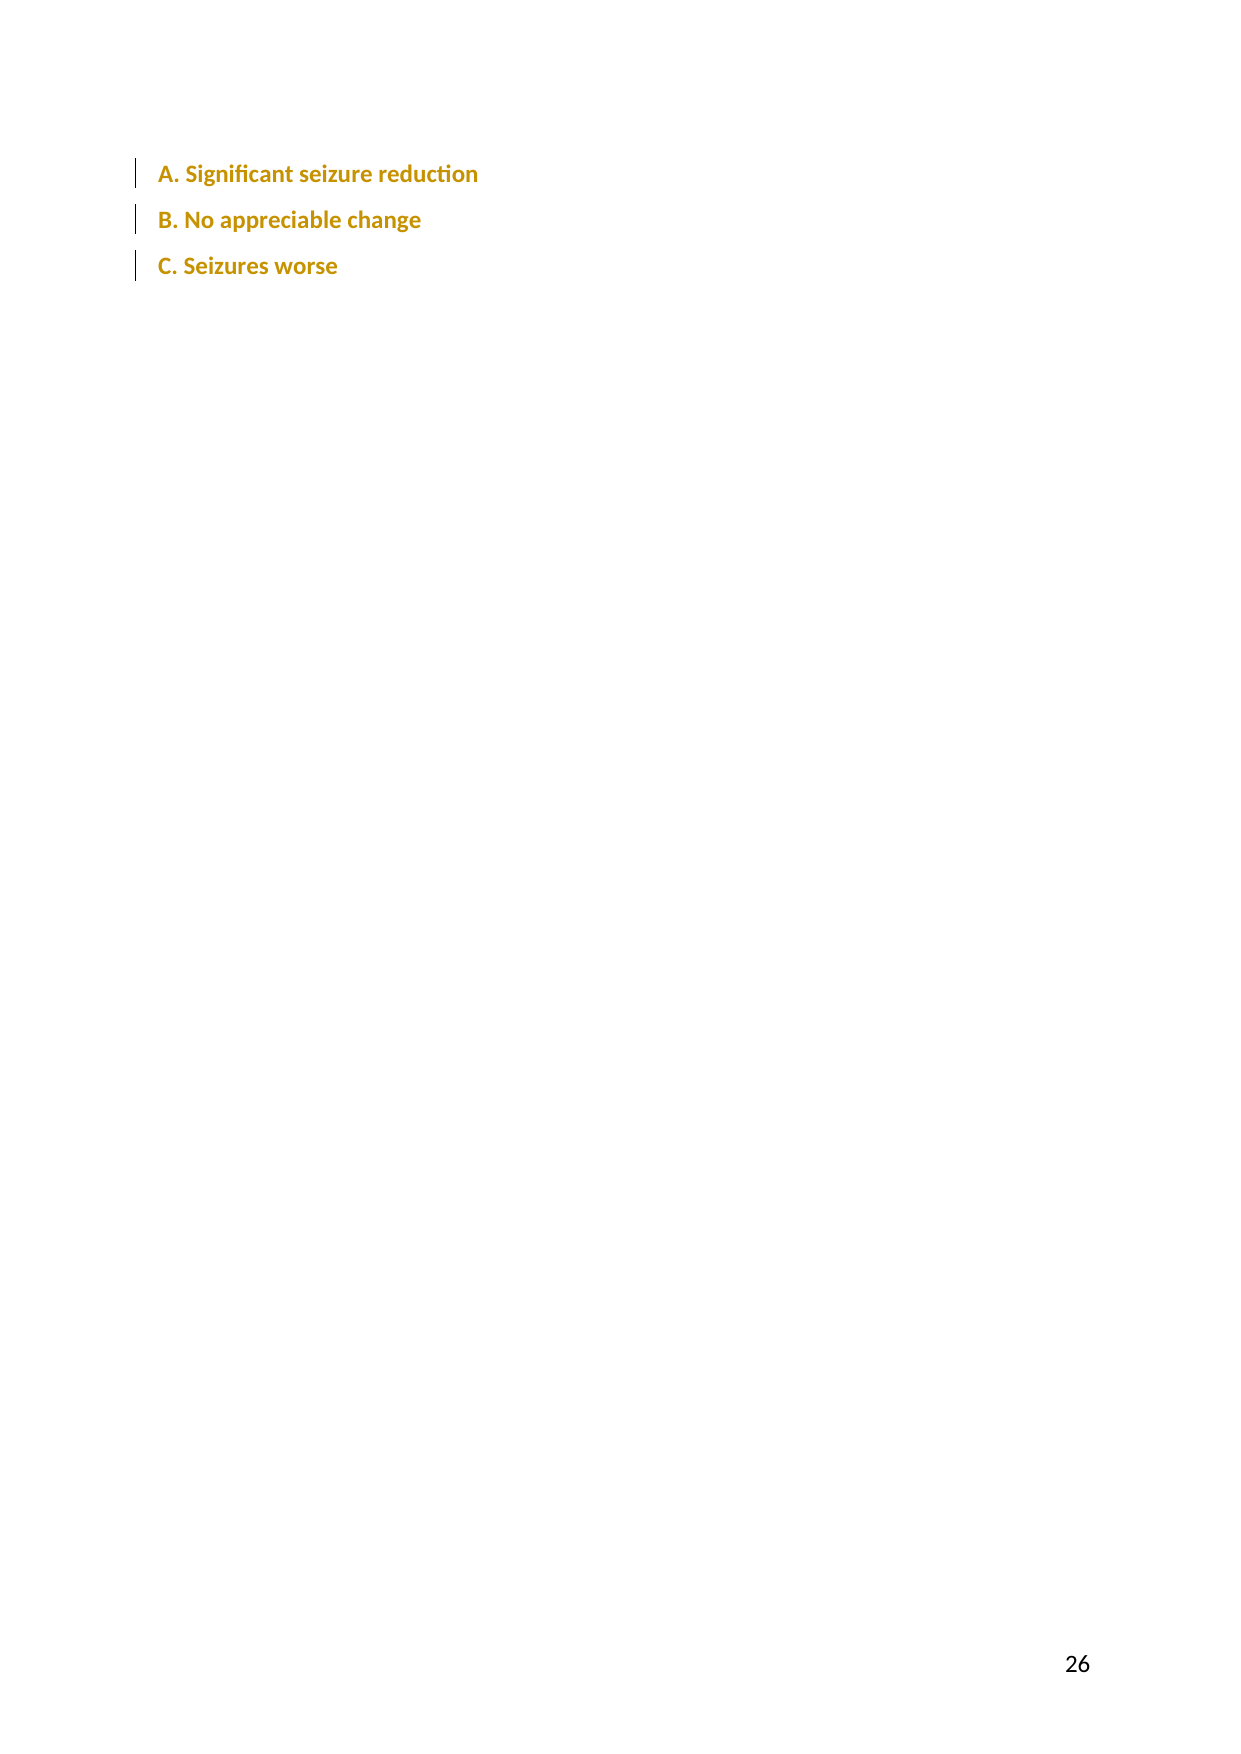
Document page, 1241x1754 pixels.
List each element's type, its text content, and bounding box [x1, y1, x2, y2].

table_cell B. No appreciable change [150, 196, 1052, 242]
table_cell C. Seizures worse [150, 242, 1052, 288]
table_cell A. Significant seizure reduction [150, 150, 1052, 196]
